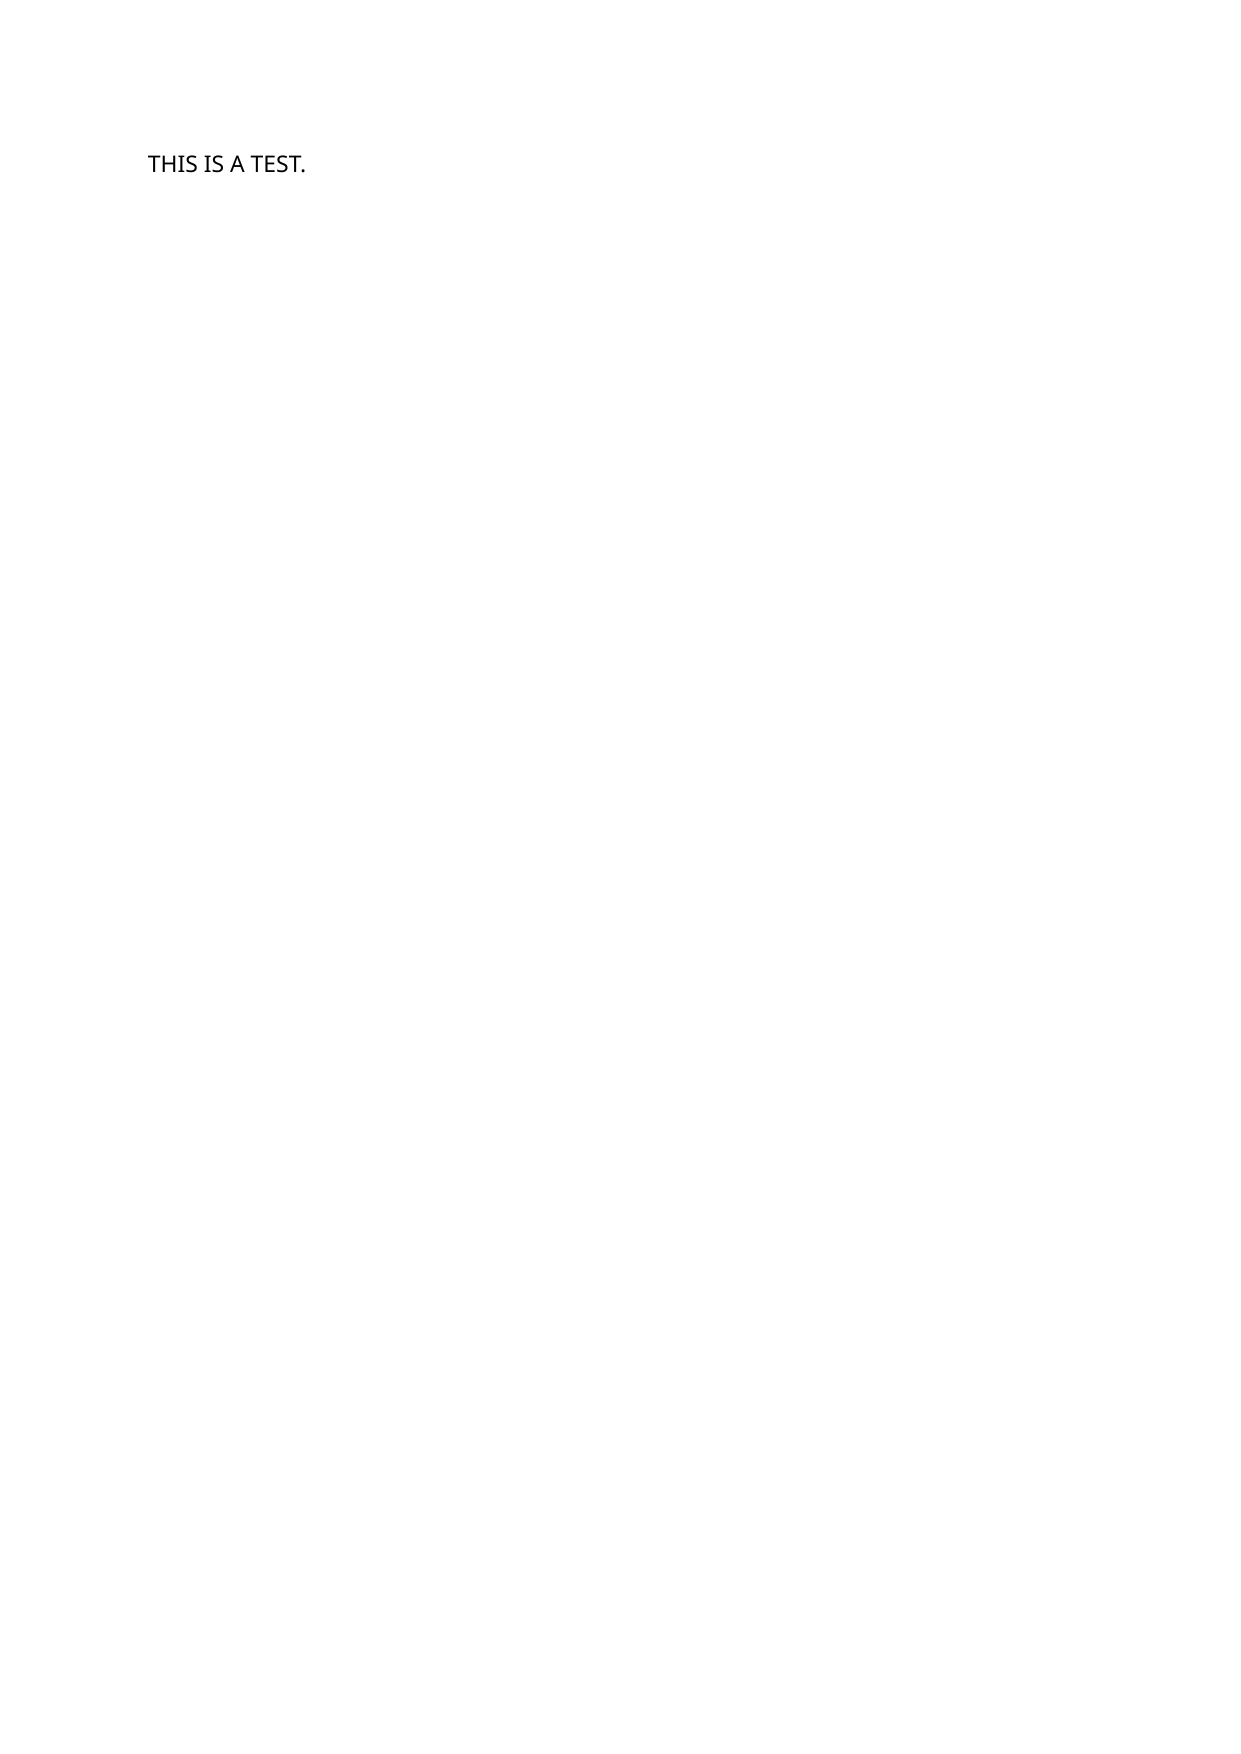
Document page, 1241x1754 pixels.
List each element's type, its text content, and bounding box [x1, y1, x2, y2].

text THIS IS A TEST. [148, 148, 1063, 179]
